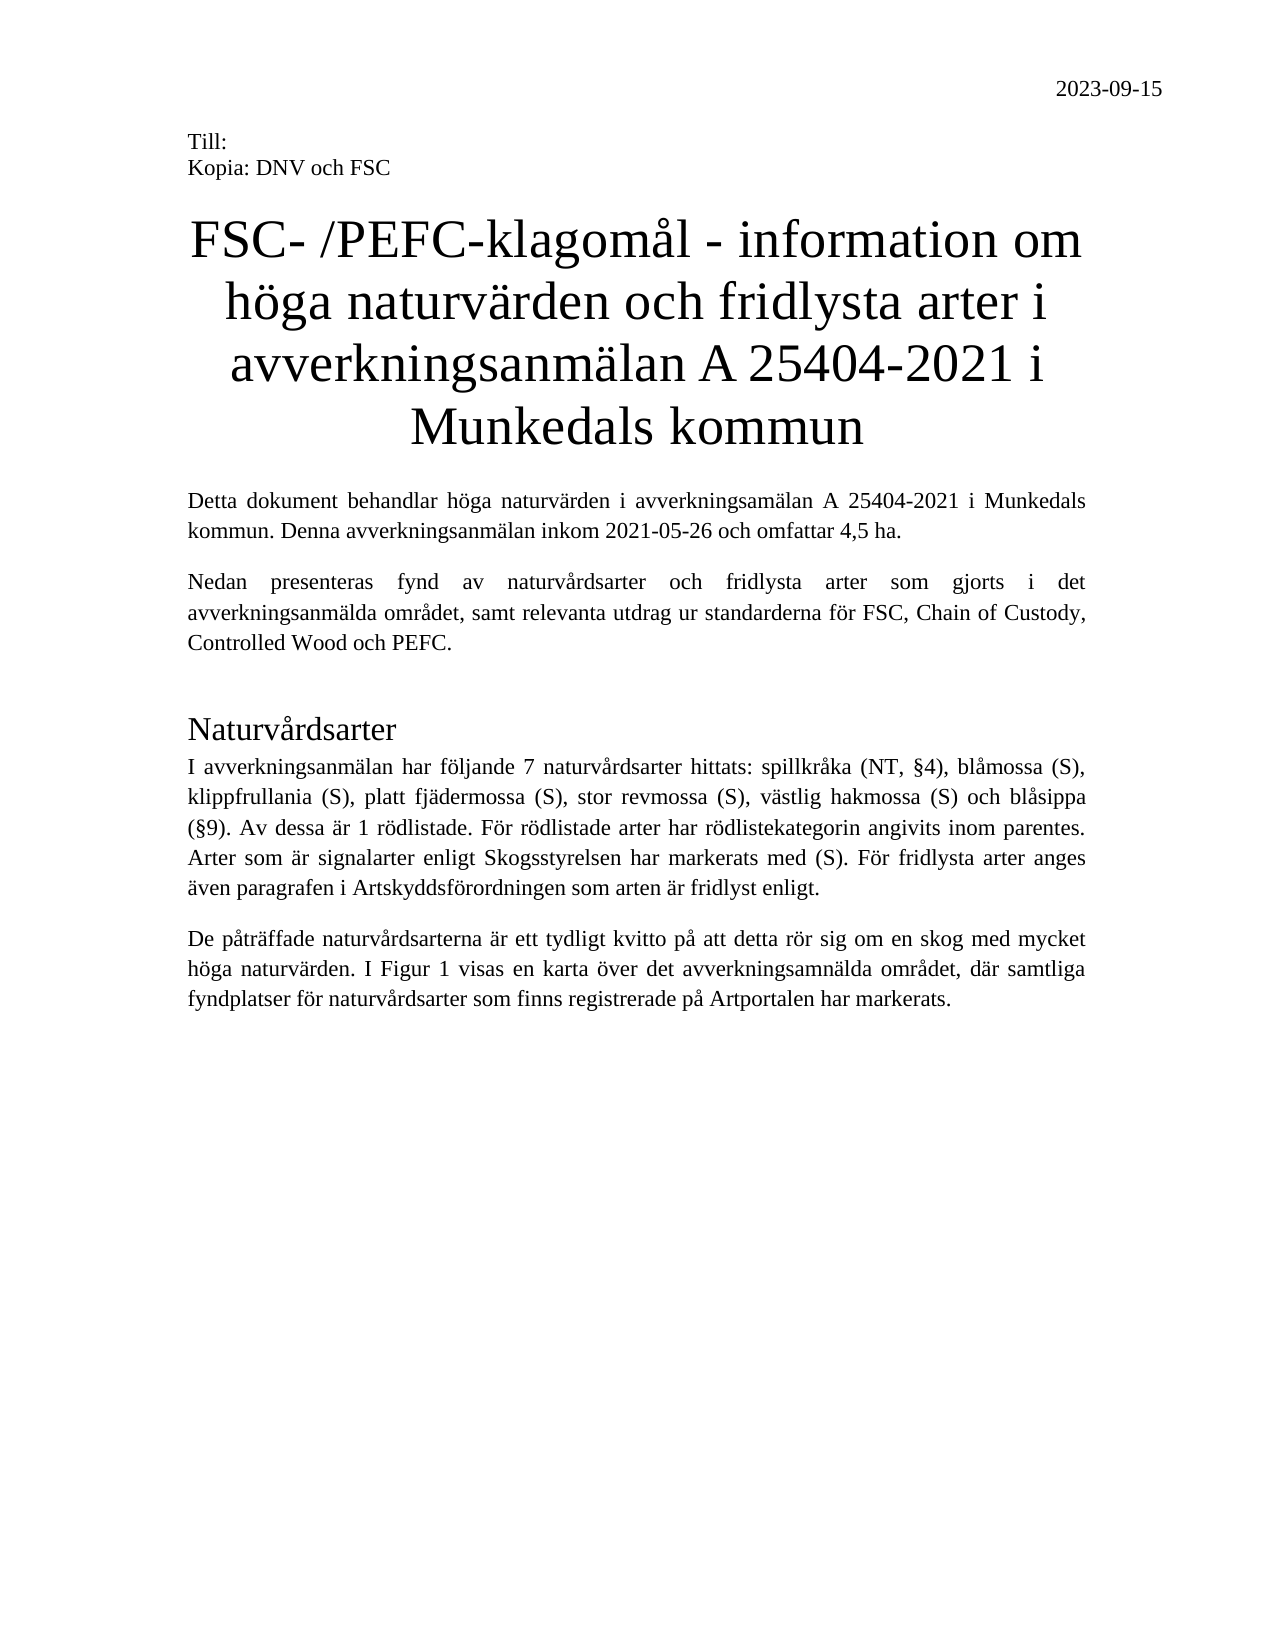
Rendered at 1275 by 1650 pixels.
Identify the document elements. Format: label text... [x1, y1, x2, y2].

text Detta dokument behandlar höga naturvärden i avverkningsamälan A 25404-2021 i Munkedals kommun. Denna avverkningsanmälan inkom 2021-05-26 och omfattar 4,5 ha. [187, 487, 1087, 544]
text De påträffade naturvårdsarterna är ett tydligt kvitto på att detta rör sig om en skog med mycket höga naturvärden. I Figur 1 visas en karta över det avverkningsamnälda området, där samtliga fyndplatser för naturvårdsarter som finns registrerade på Artportalen har markerats. [187, 925, 1087, 1012]
subtitle Naturvårdsarter [187, 709, 1087, 747]
title FSC- /PEFC-klagomål - information om höga naturvärden och fridlysta arter i avverkningsanmälan A 25404-2021 i Munkedals kommun [187, 207, 1087, 456]
text Nedan presenteras fynd av naturvårdsarter och fridlysta arter som gjorts i det avverkningsanmälda området, samt relevanta utdrag ur standarderna för FSC, Chain of Custody, Controlled Wood och PEFC. [187, 568, 1087, 655]
text I avverkningsanmälan har följande 7 naturvårdsarter hittats: spillkråka (NT, §4), blåmossa (S), klippfrullania (S), platt fjädermossa (S), stor revmossa (S), västlig hakmossa (S) och blåsippa (§9). Av dessa är 1 rödlistade. För rödlistade arter har rödlistekategorin angivits inom parentes. Arter som är signalarter enligt Skogsstyrelsen har markerats med (S). För fridlysta arter anges även paragrafen i Artskyddsförordningen som arten är fridlyst enligt. [187, 753, 1087, 900]
